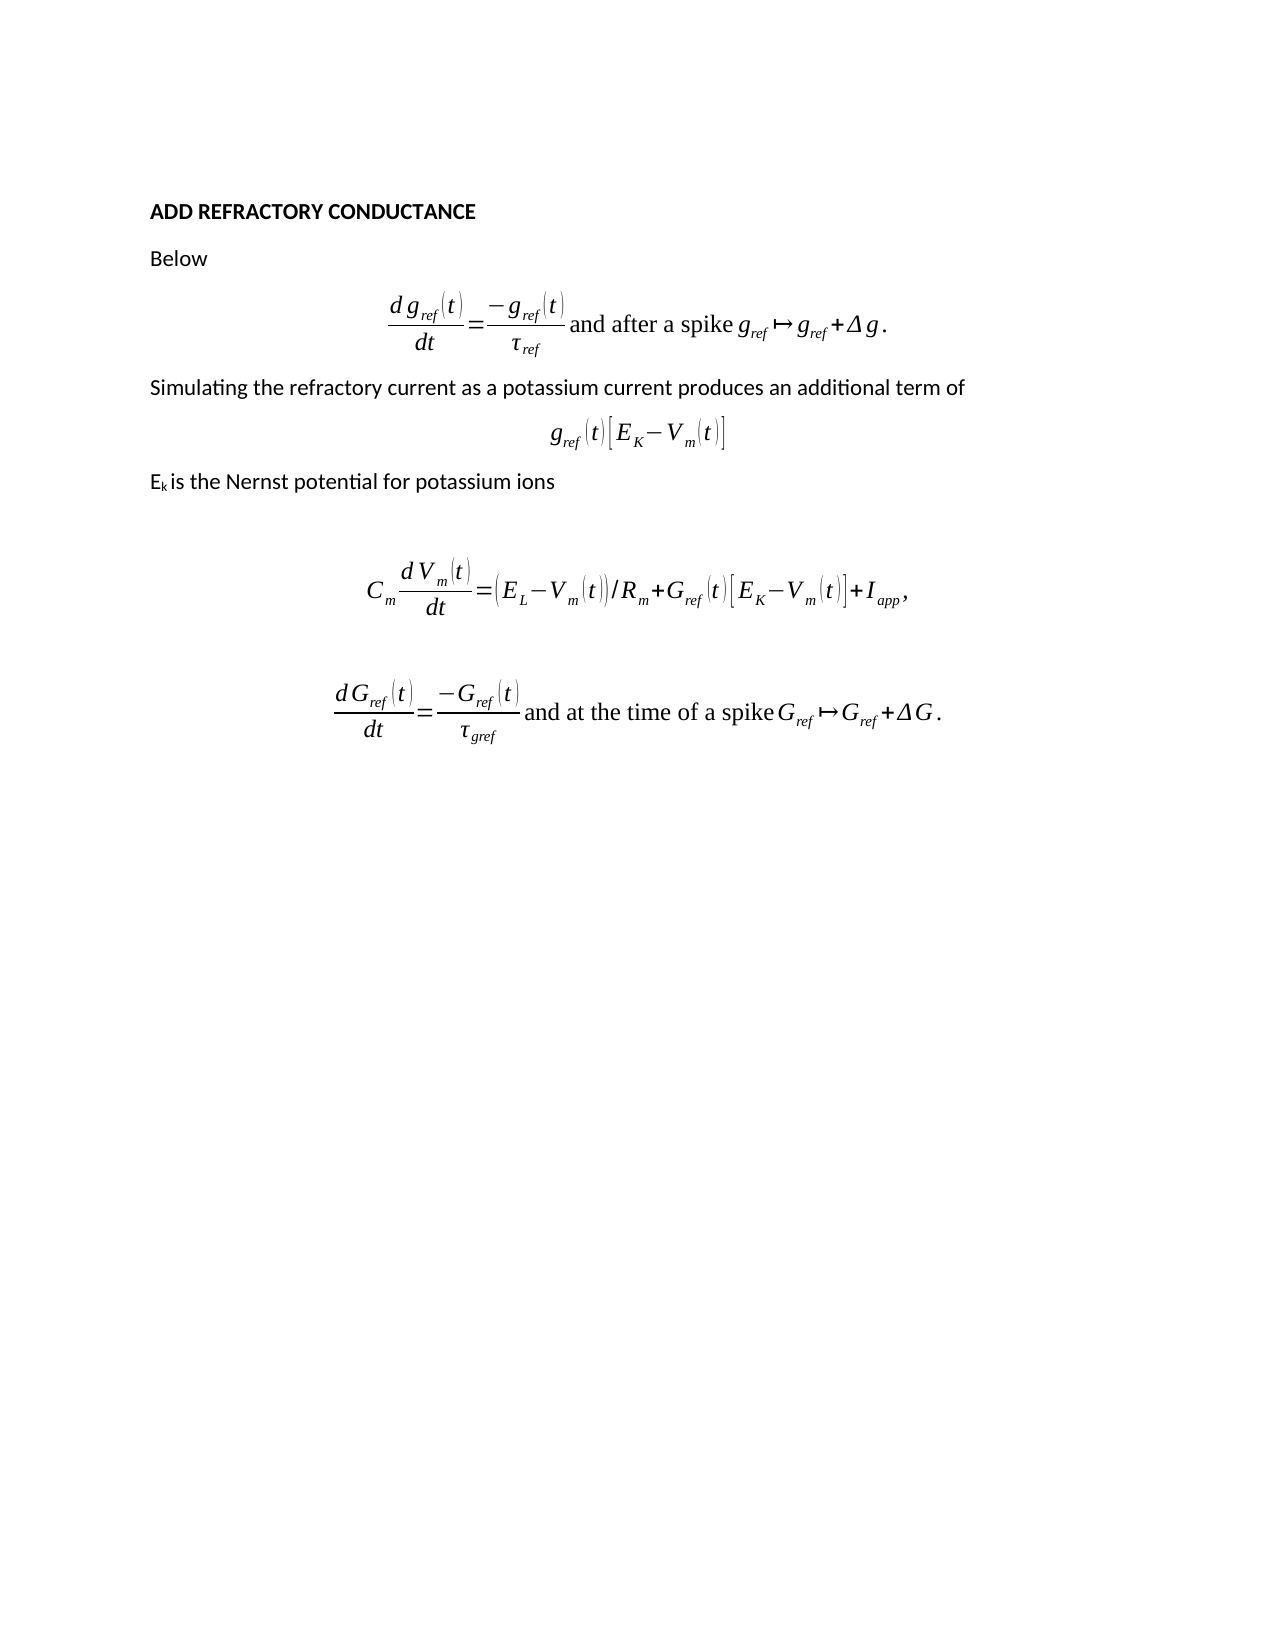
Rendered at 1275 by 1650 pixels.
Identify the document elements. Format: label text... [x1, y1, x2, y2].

text Simulating the refractory current as a potassium current produces an additional term of [150, 373, 1125, 401]
text Ek is the Nernst potential for potassium ions [150, 467, 1125, 495]
text Below [150, 244, 1125, 272]
text ADD REFRACTORY CONDUCTANCE [150, 197, 1125, 225]
